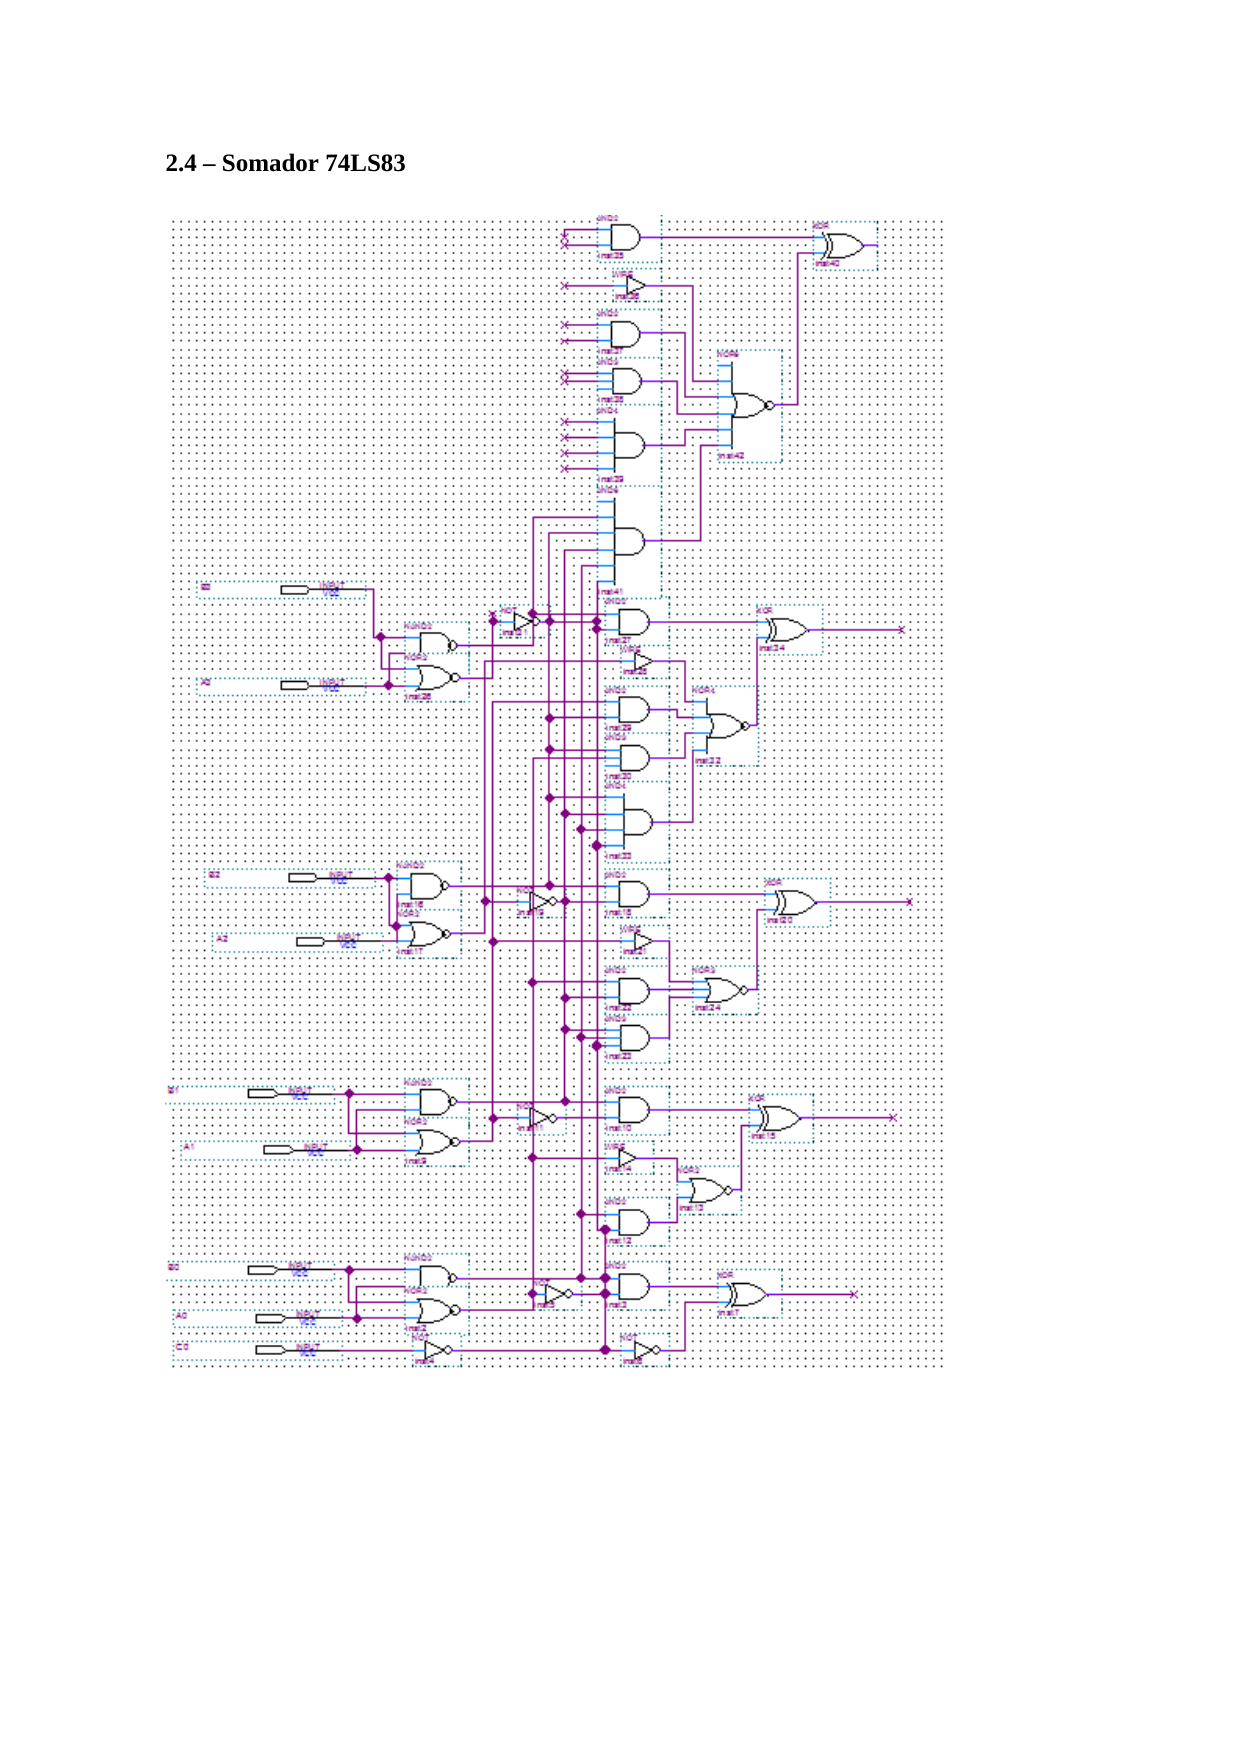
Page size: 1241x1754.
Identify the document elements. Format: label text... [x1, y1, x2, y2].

picture [165, 215, 949, 1369]
text 2.4 – Somador 74LS83 [165, 148, 1075, 176]
